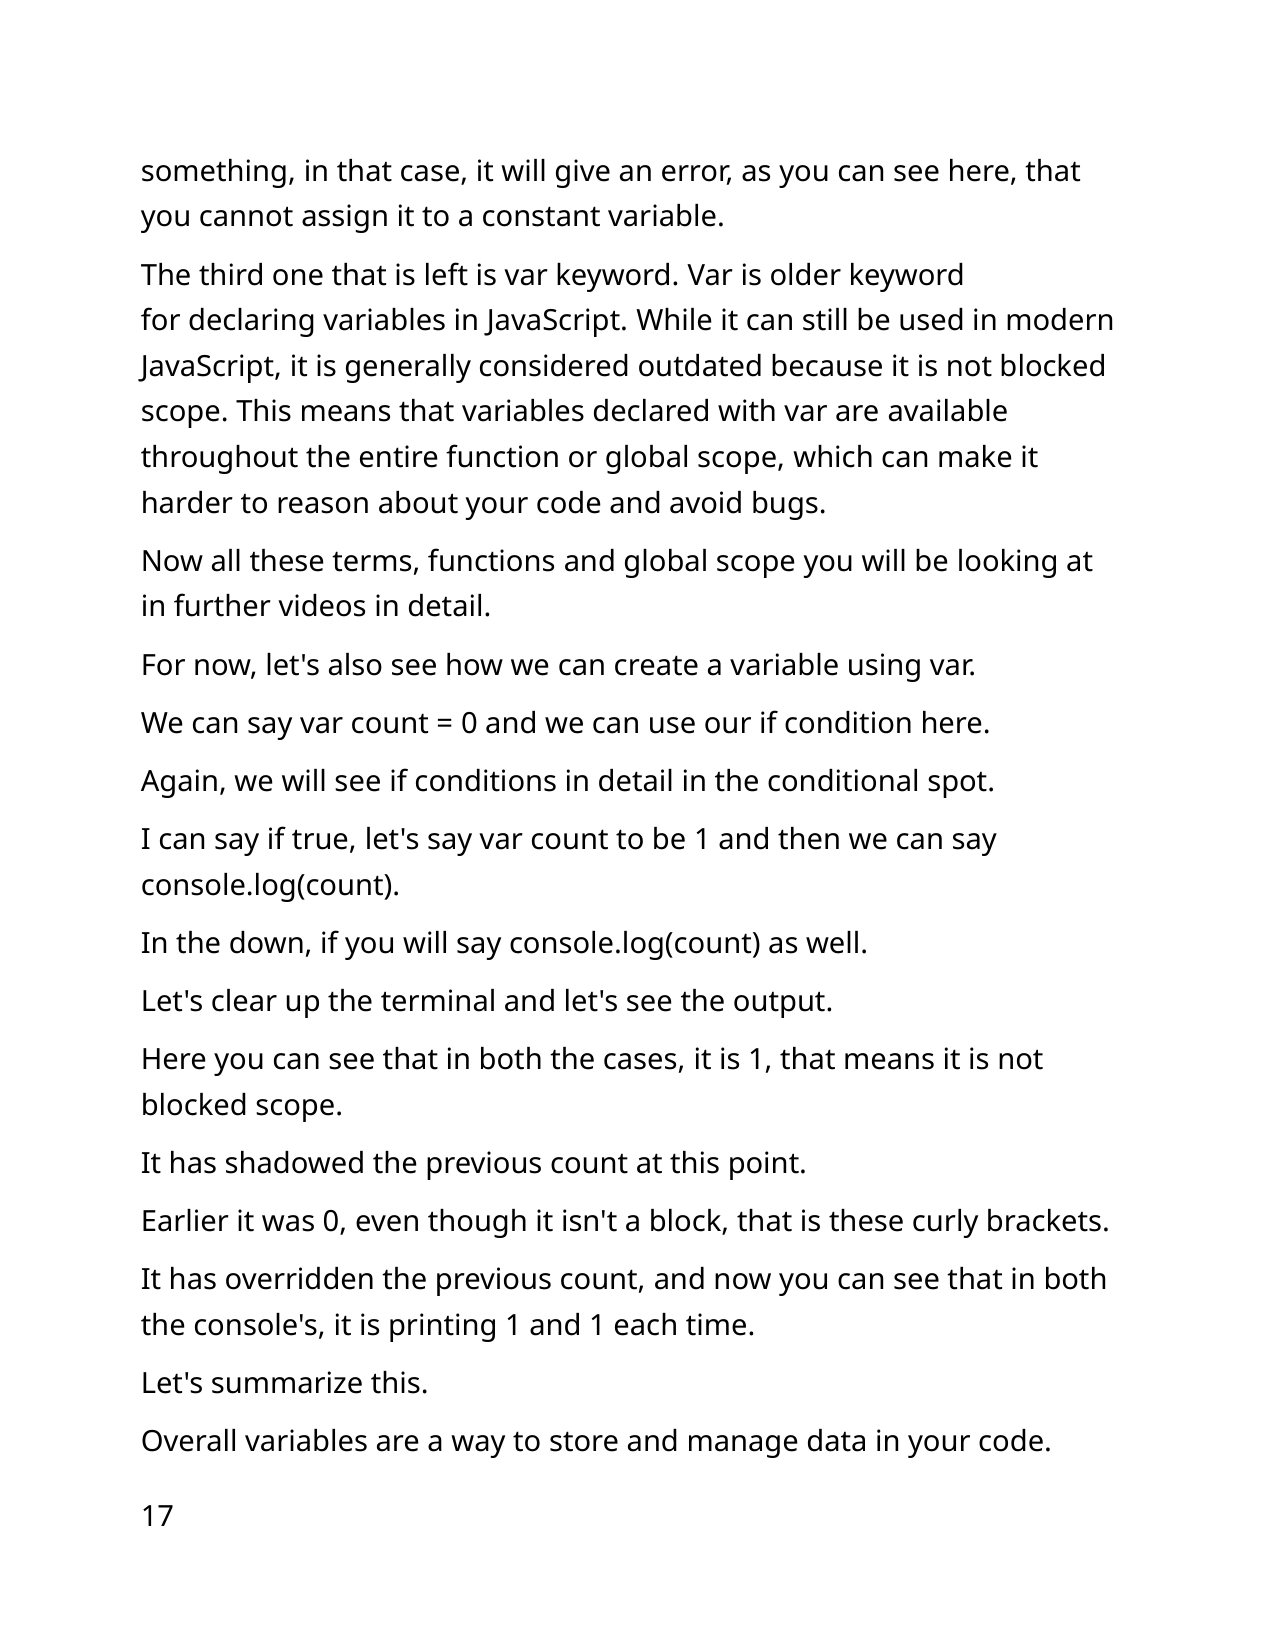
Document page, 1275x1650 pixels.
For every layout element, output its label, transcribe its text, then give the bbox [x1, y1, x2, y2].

text I can say if true, let's say var count to be 1 and then we can say console.log(count). [141, 818, 1125, 903]
text Again, we will see if conditions in detail in the conditional spot. [141, 760, 1125, 800]
text It has overridden the previous count, and now you can see that in both the console's, it is printing 1 and 1 each time. [141, 1258, 1125, 1343]
text Overall variables are a way to store and manage data in your code. [141, 1420, 1125, 1460]
text For now, let's also see how we can create a variable using var. [141, 644, 1125, 683]
text Earlier it was 0, even though it isn't a block, that is these curly brackets. [141, 1200, 1125, 1240]
text Let's summarize this. [141, 1362, 1125, 1402]
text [141, 150, 1125, 235]
text The third one that is left is var keyword. Var is older keyword for declaring variables in JavaScript. While it can still be used in modern JavaScript, it is generally considered outdated because it is not blocked scope. This means that variables declared with var are available throughout the entire function or global scope, which can make it harder to reason about your code and avoid bugs. [141, 254, 1125, 522]
text It has shadowed the previous count at this point. [141, 1142, 1125, 1182]
text Now all these terms, functions and global scope you will be looking at in further videos in detail. [141, 540, 1125, 625]
text We can say var count = 0 and we can use our if condition here. [141, 702, 1125, 742]
text In the down, if you will say console.log(count) as well. [141, 922, 1125, 962]
text Here you can see that in both the cases, it is 1, that means it is not blocked scope. [141, 1038, 1125, 1123]
text Let's clear up the terminal and let's see the output. [141, 980, 1125, 1020]
